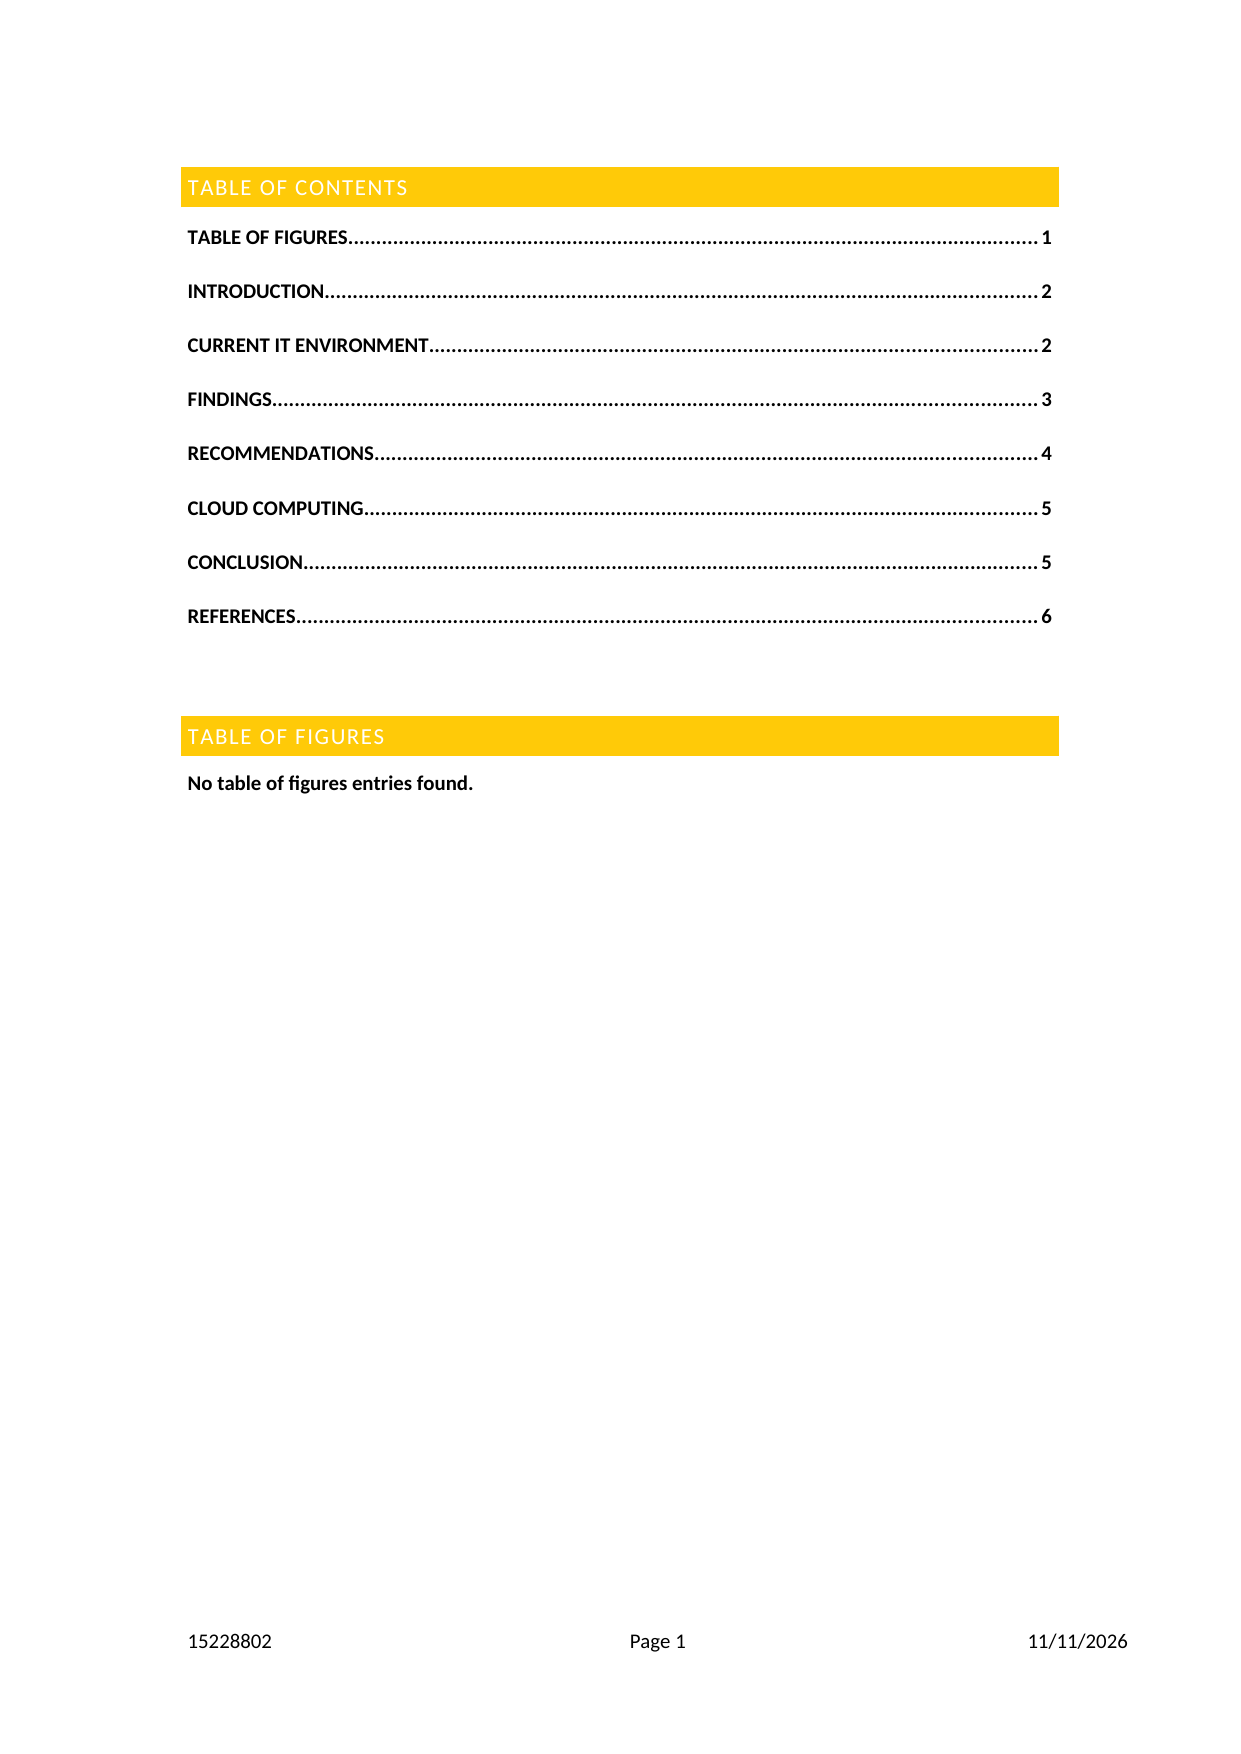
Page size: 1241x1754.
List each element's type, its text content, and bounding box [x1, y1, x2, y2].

subtitle Table of Figures [188, 722, 1053, 750]
